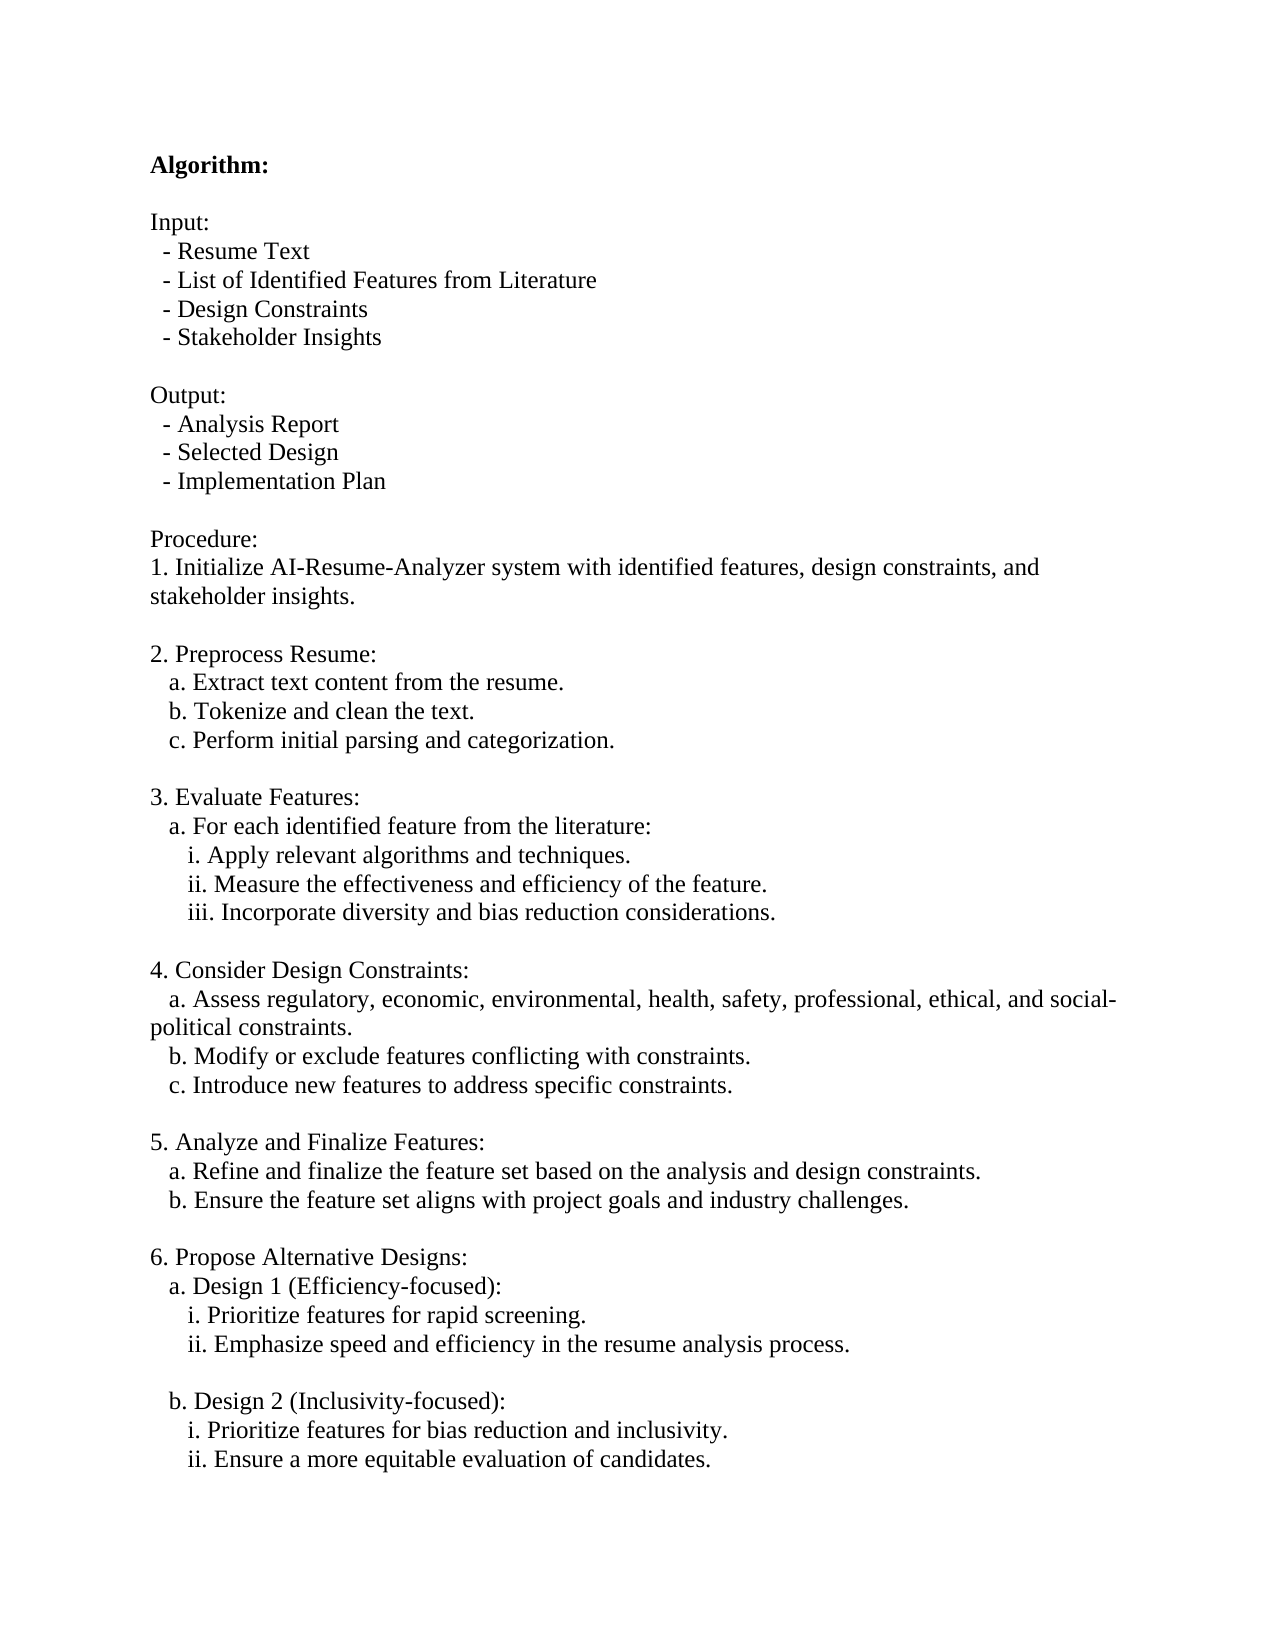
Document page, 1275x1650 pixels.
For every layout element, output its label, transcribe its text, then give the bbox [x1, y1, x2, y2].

text - Implementation Plan [150, 466, 1125, 495]
text a. Extract text content from the resume. [150, 667, 1125, 696]
text 6. Propose Alternative Designs: [150, 1242, 1125, 1271]
text 3. Evaluate Features: [150, 782, 1125, 811]
text - Stakeholder Insights [150, 322, 1125, 351]
text 2. Preprocess Resume: [150, 639, 1125, 667]
text iii. Incorporate diversity and bias reduction considerations. [150, 897, 1125, 926]
text 5. Analyze and Finalize Features: [150, 1127, 1125, 1156]
text c. Introduce new features to address specific constraints. [150, 1070, 1125, 1099]
text - Design Constraints [150, 294, 1125, 322]
text Output: [150, 380, 1125, 409]
text Procedure: [150, 524, 1125, 552]
text i. Prioritize features for rapid screening. [150, 1300, 1125, 1329]
text ii. Emphasize speed and efficiency in the resume analysis process. [150, 1329, 1125, 1357]
text b. Tokenize and clean the text. [150, 696, 1125, 725]
text - Analysis Report [150, 409, 1125, 437]
text a. Assess regulatory, economic, environmental, health, safety, professional, ethical, and social-political constraints. [150, 984, 1125, 1041]
text Algorithm: [150, 150, 1125, 179]
text i. Prioritize features for bias reduction and inclusivity. [150, 1415, 1125, 1444]
text b. Modify or exclude features conflicting with constraints. [150, 1041, 1125, 1070]
text a. Design 1 (Efficiency-focused): [150, 1271, 1125, 1300]
text 1. Initialize AI-Resume-Analyzer system with identified features, design constraints, and stakeholder insights. [150, 552, 1125, 610]
text i. Apply relevant algorithms and techniques. [150, 840, 1125, 869]
text ii. Measure the effectiveness and efficiency of the feature. [150, 869, 1125, 897]
text - Resume Text [150, 236, 1125, 265]
text b. Design 2 (Inclusivity-focused): [150, 1386, 1125, 1415]
text ii. Ensure a more equitable evaluation of candidates. [150, 1444, 1125, 1472]
text 4. Consider Design Constraints: [150, 955, 1125, 984]
text - List of Identified Features from Literature [150, 265, 1125, 294]
text Input: [150, 207, 1125, 236]
text - Selected Design [150, 437, 1125, 466]
text a. For each identified feature from the literature: [150, 811, 1125, 840]
text c. Perform initial parsing and categorization. [150, 725, 1125, 754]
text b. Ensure the feature set aligns with project goals and industry challenges. [150, 1185, 1125, 1214]
text a. Refine and finalize the feature set based on the analysis and design constraints. [150, 1156, 1125, 1185]
